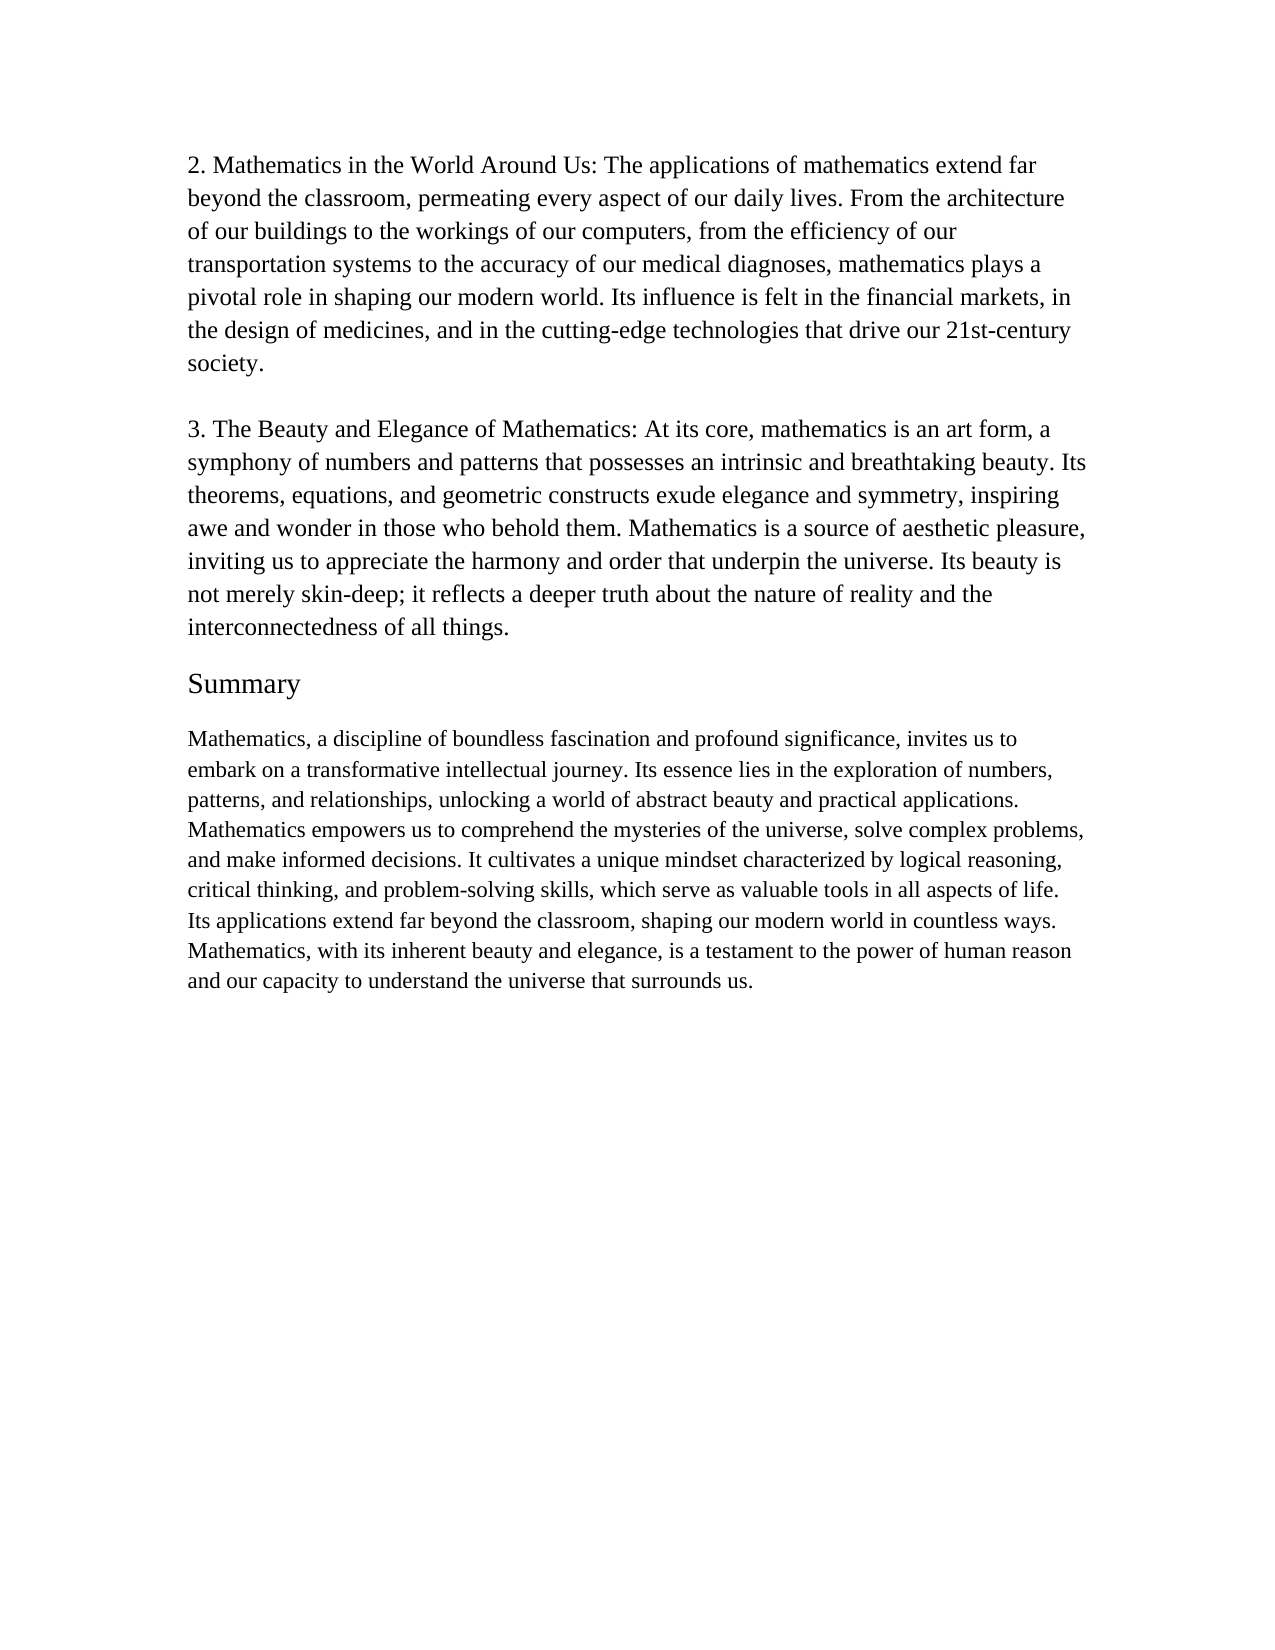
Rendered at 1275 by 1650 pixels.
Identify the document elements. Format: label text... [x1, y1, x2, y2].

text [187, 150, 1087, 641]
text Summary [187, 666, 1087, 700]
text Mathematics, a discipline of boundless fascination and profound significance, invites us to embark on a transformative intellectual journey. Its essence lies in the exploration of numbers, patterns, and relationships, unlocking a world of abstract beauty and practical applications. Mathematics empowers us to comprehend the mysteries of the universe, solve complex problems, and make informed decisions. It cultivates a unique mindset characterized by logical reasoning, critical thinking, and problem-solving skills, which serve as valuable tools in all aspects of life. Its applications extend far beyond the classroom, shaping our modern world in countless ways. Mathematics, with its inherent beauty and elegance, is a testament to the power of human reason and our capacity to understand the universe that surrounds us. [187, 726, 1087, 993]
